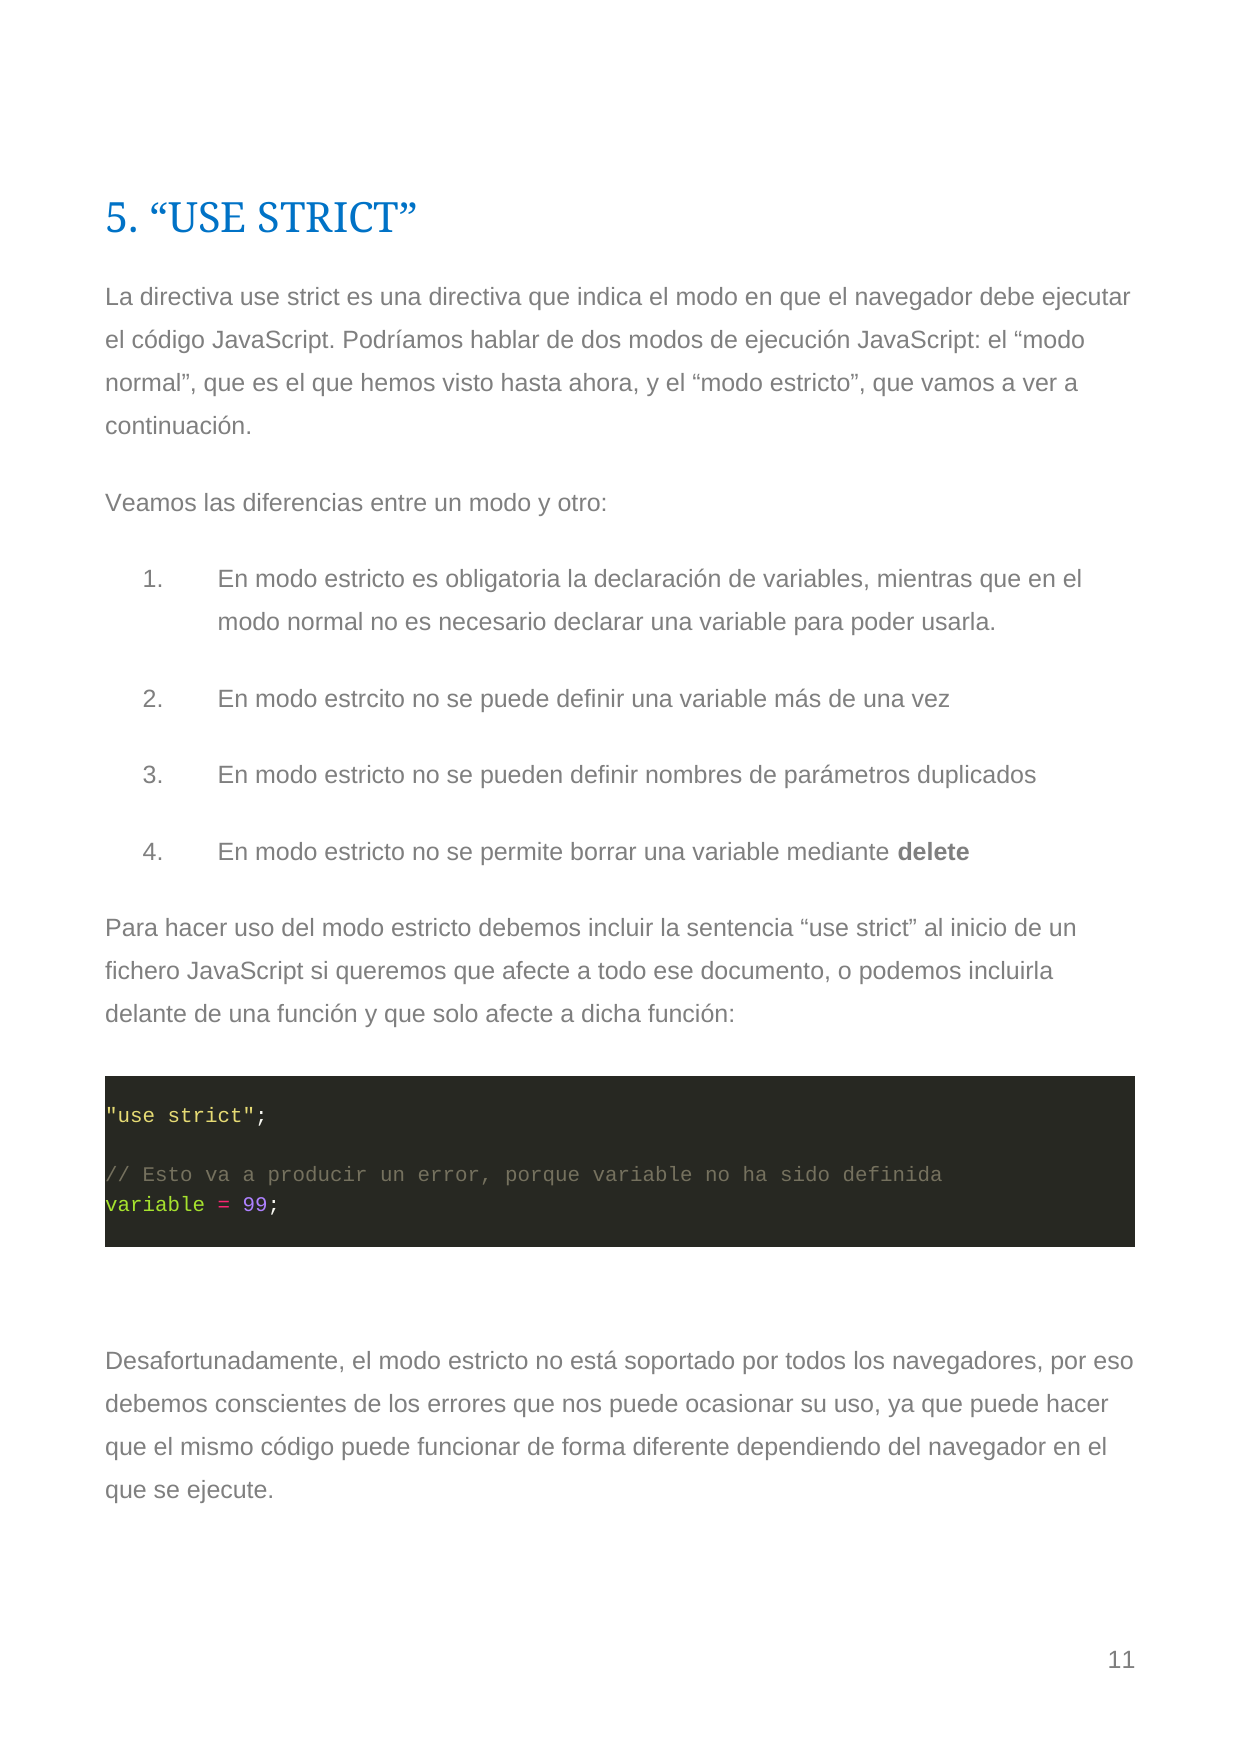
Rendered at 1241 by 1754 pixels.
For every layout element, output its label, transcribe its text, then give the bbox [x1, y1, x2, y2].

text variable = 99; [105, 1194, 1135, 1217]
list En modo estricto no se permite borrar una variable mediante delete [142, 837, 1135, 865]
text Desafortunadamente, el modo estricto no está soportado por todos los navegadores, por eso debemos conscientes de los errores que nos puede ocasionar su uso, ya que puede hacer que el mismo código puede funcionar de forma diferente dependiendo del navegador en el que se ejecute. [105, 1346, 1135, 1504]
list En modo estricto es obligatoria la declaración de variables, mientras que en el modo normal no es necesario declarar una variable para poder usarla. [142, 564, 1135, 636]
text // Esto va a producir un error, porque variable no ha sido definida [105, 1164, 1135, 1188]
text "use strict"; [105, 1105, 1135, 1129]
text Veamos las diferencias entre un modo y otro: [105, 488, 1135, 516]
list En modo estrcito no se puede definir una variable más de una vez [142, 684, 1135, 712]
text Para hacer uso del modo estricto debemos incluir la sentencia “use strict” al inicio de un fichero JavaScript si queremos que afecte a todo ese documento, o podemos incluirla delante de una función y que solo afecte a dicha función: [105, 913, 1135, 1028]
subtitle 5. “use strict” [105, 187, 1135, 244]
list En modo estricto no se pueden definir nombres de parámetros duplicados [142, 760, 1135, 789]
text La directiva use strict es una directiva que indica el modo en que el navegador debe ejecutar el código JavaScript. Podríamos hablar de dos modos de ejecución JavaScript: el “modo normal”, que es el que hemos visto hasta ahora, y el “modo estricto”, que vamos a ver a continuación. [105, 282, 1135, 440]
